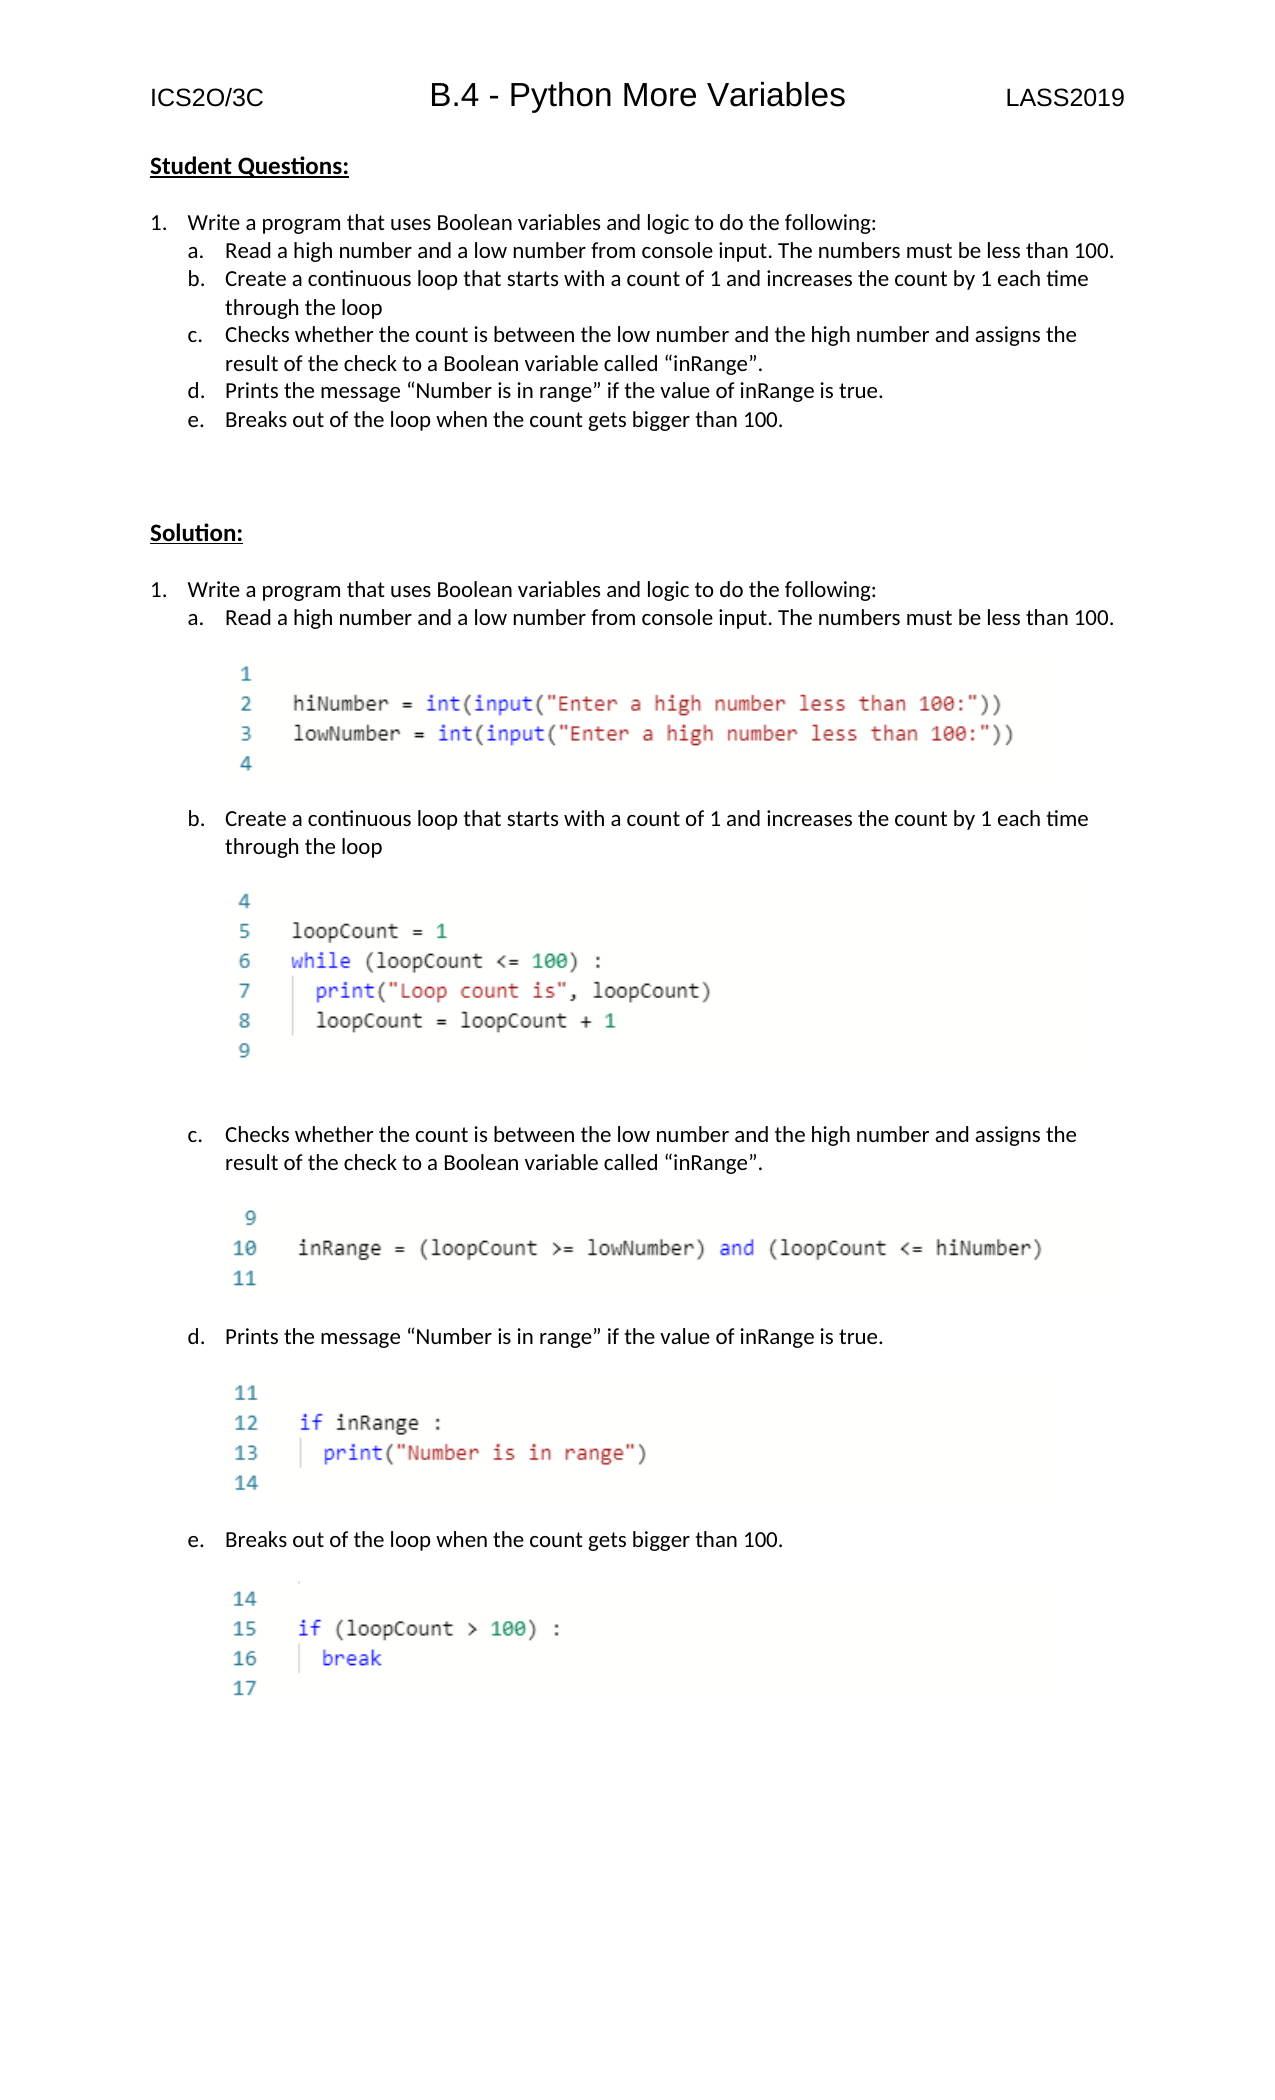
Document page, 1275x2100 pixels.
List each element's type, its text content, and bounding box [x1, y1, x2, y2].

list Write a program that uses Boolean variables and logic to do the following: [150, 208, 1125, 237]
list Read a high number and a low number from console input. The numbers must be less than 100. [187, 237, 1125, 264]
picture [225, 659, 1063, 777]
list Checks whether the count is between the low number and the high number and assigns the result of the check to a Boolean variable called “inRange”. [187, 321, 1125, 377]
picture [225, 1581, 1064, 1700]
list Breaks out of the loop when the count gets bigger than 100. [187, 405, 1125, 433]
picture [225, 888, 1097, 1064]
list Create a continuous loop that starts with a count of 1 and increases the count by 1 each time through the loop [187, 264, 1125, 321]
text Student Questions: [150, 150, 1125, 181]
list Prints the message “Number is in range” if the value of inRange is true. [187, 377, 1125, 405]
picture [225, 1203, 1132, 1295]
list Write a program that uses Boolean variables and logic to do the following: [150, 575, 1125, 603]
text Solution: [150, 517, 1125, 547]
picture [225, 1378, 1064, 1498]
list Create a continuous loop that starts with a count of 1 and increases the count by 1 each time through the loop [187, 804, 1125, 889]
